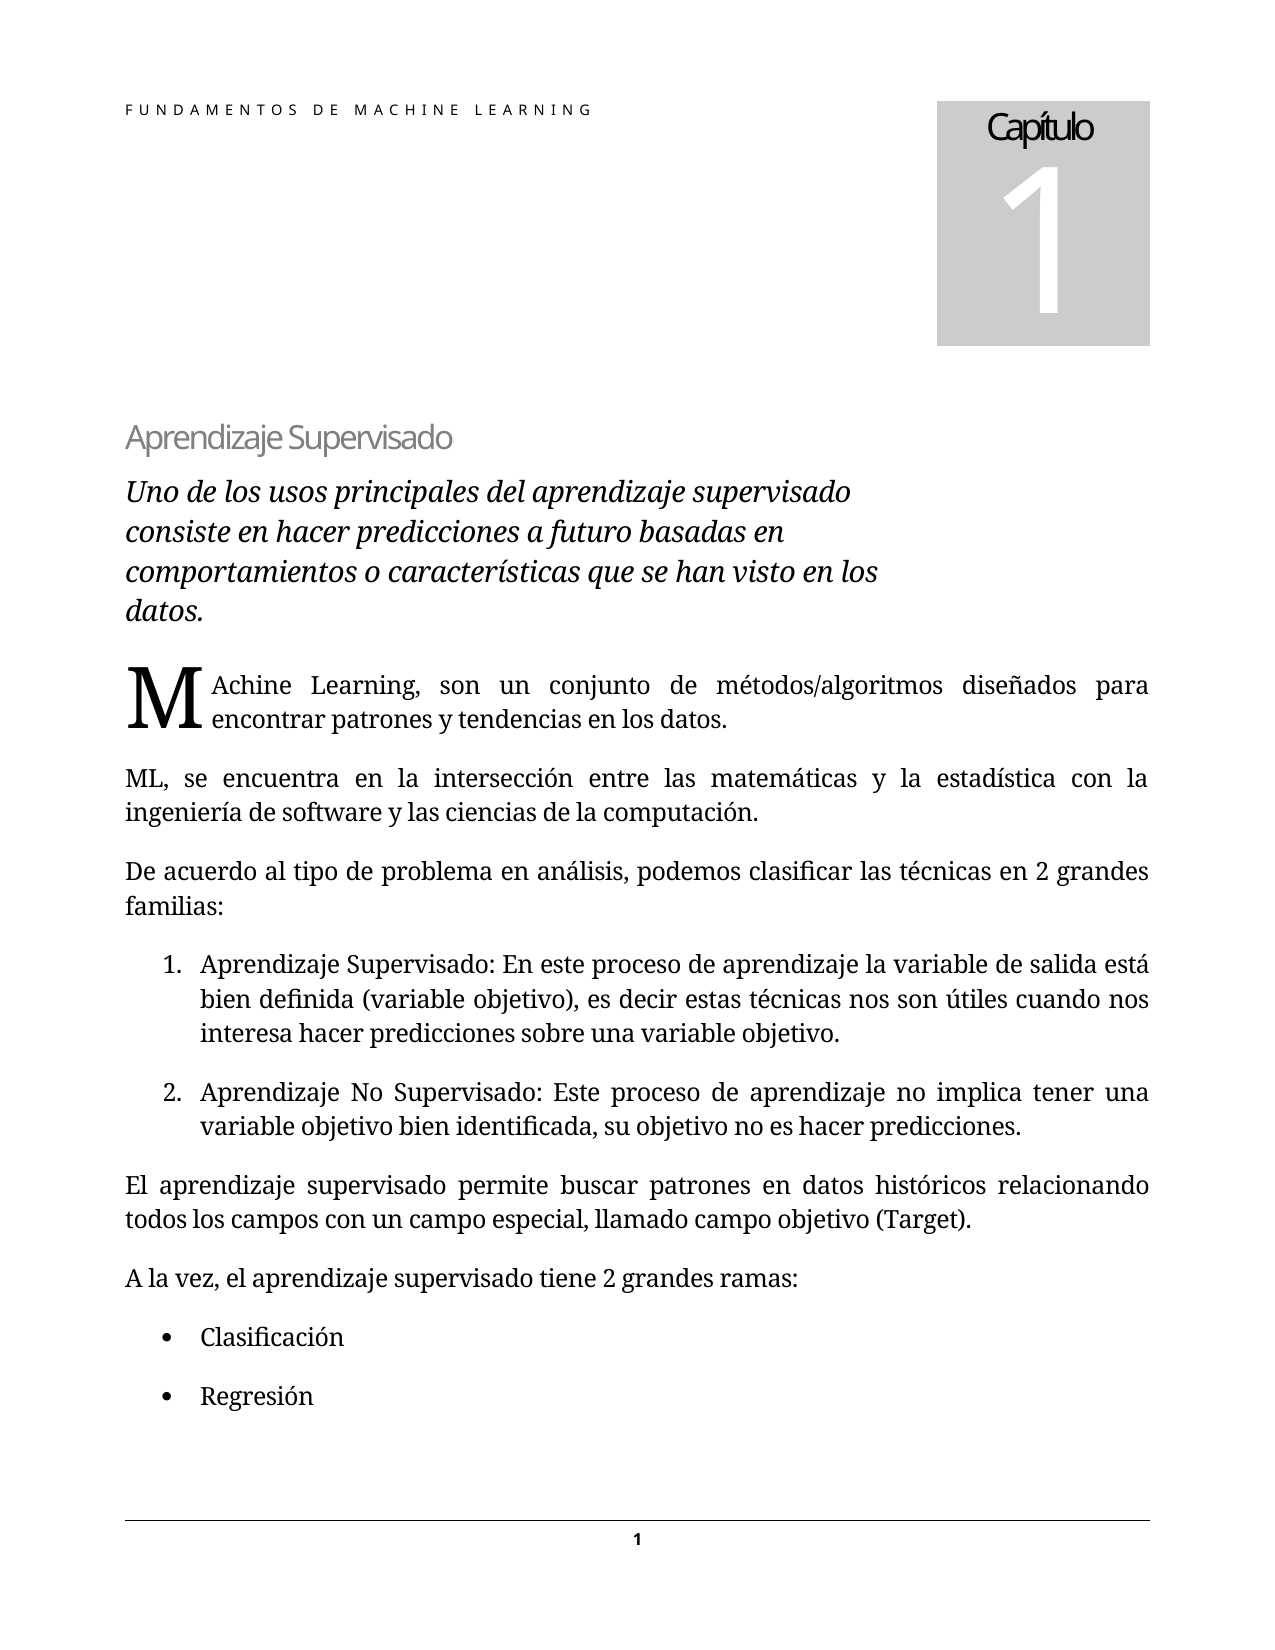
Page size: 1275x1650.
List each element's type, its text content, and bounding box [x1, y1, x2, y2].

subtitle Uno de los usos principales del aprendizaje supervisado consiste en hacer predicciones a futuro basadas en comportamientos o características que se han visto en los datos. [125, 472, 962, 630]
text El aprendizaje supervisado permite buscar patrones en datos históricos relacionando todos los campos con un campo especial, llamado campo objetivo (Target). [125, 1167, 1150, 1236]
text De acuerdo al tipo de problema en análisis, podemos clasificar las técnicas en 2 grandes familias: [125, 854, 1150, 922]
text ML, se encuentra en la intersección entre las matemáticas y la estadística con la ingeniería de software y las ciencias de la computación. [125, 761, 1150, 829]
list Aprendizaje Supervisado: En este proceso de aprendizaje la variable de salida está bien definida (variable objetivo), es decir estas técnicas nos son útiles cuando nos interesa hacer predicciones sobre una variable objetivo. [162, 947, 1150, 1049]
subtitle Aprendizaje Supervisado [125, 414, 1150, 459]
list Aprendizaje No Supervisado: Este proceso de aprendizaje no implica tener una variable objetivo bien identificada, su objetivo no es hacer predicciones. [162, 1074, 1150, 1142]
list Clasificación [162, 1320, 1150, 1354]
text A la vez, el aprendizaje supervisado tiene 2 grandes ramas: [125, 1261, 1150, 1295]
list Regresión [162, 1379, 1150, 1413]
text Achine Learning, son un conjunto de métodos/algoritmos diseñados para encontrar patrones y tendencias en los datos. [125, 668, 1150, 736]
text 1 [937, 184, 1150, 346]
title Capítulo [937, 101, 1150, 151]
